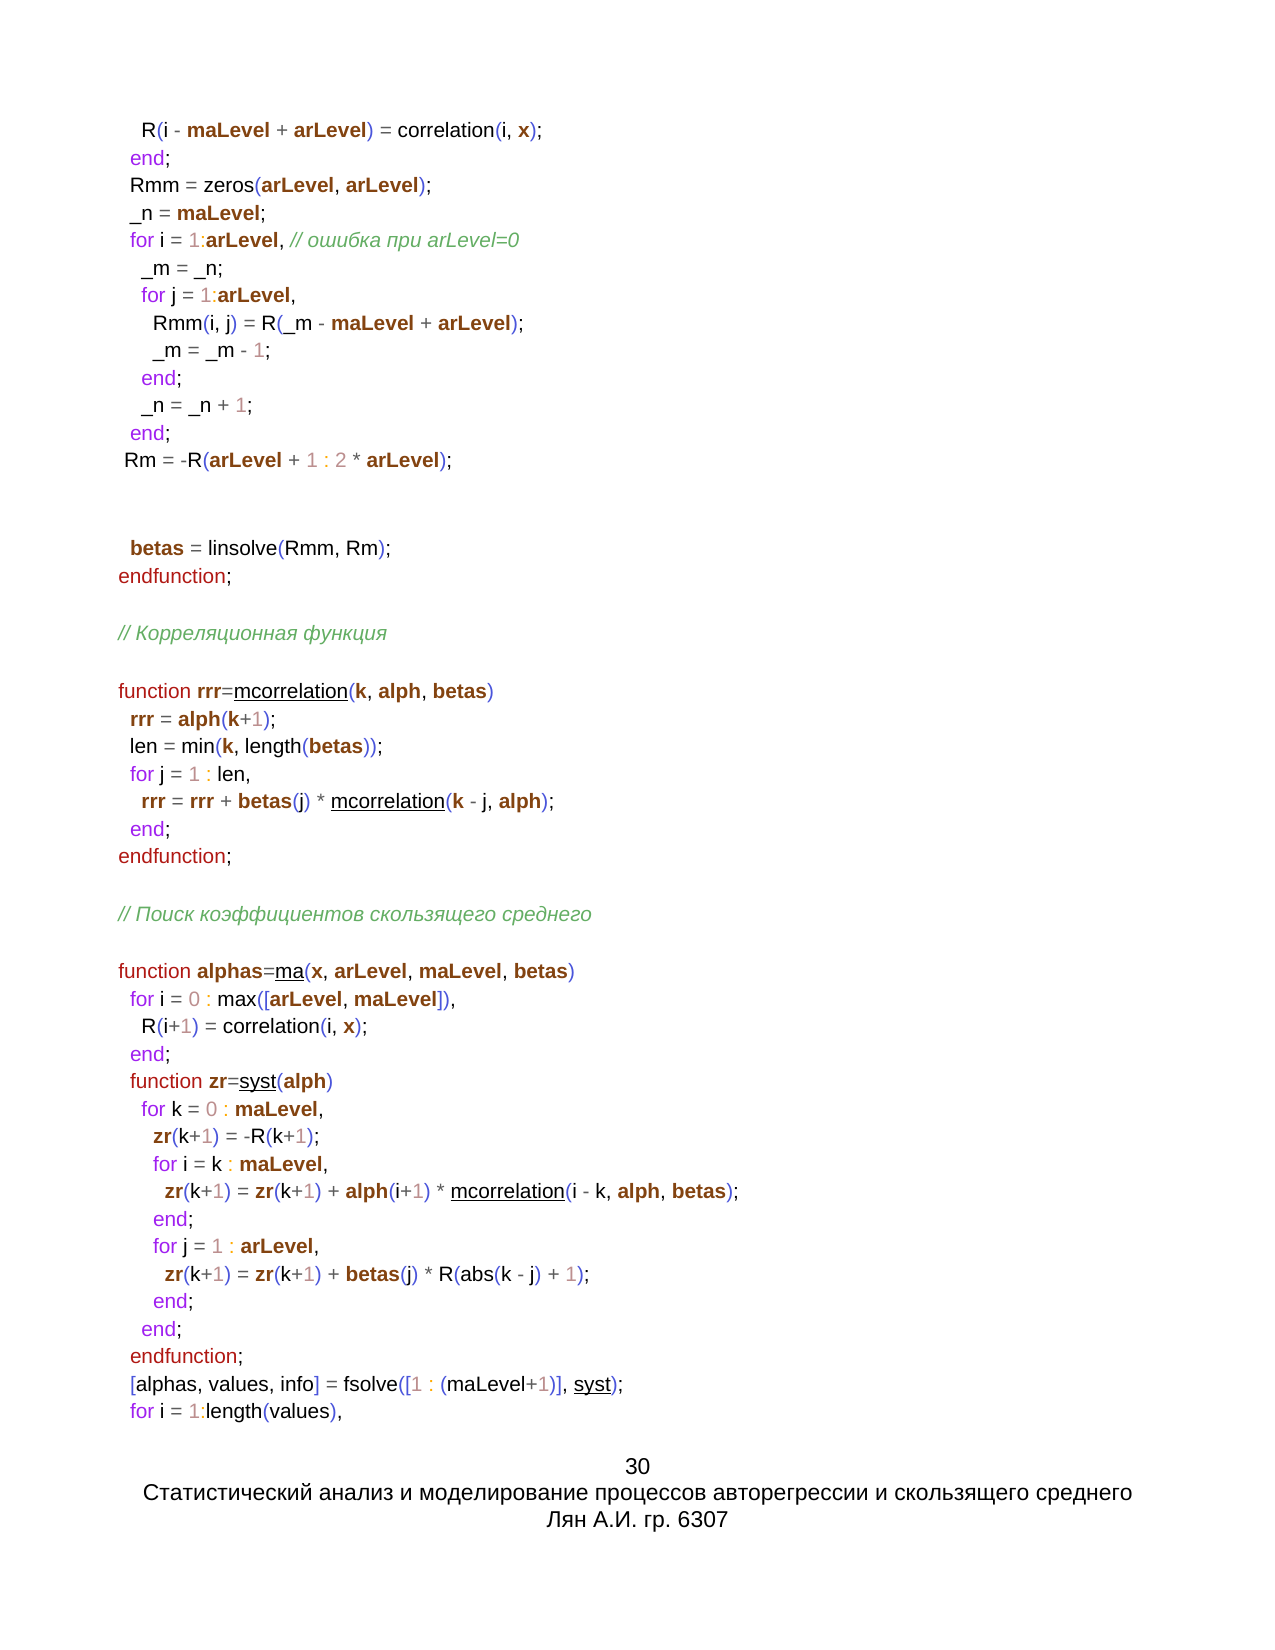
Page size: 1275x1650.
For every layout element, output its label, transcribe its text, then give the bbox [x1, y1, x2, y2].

text for j = 1:arLevel, [118, 283, 1157, 307]
text end; [118, 366, 1157, 389]
text endfunction; [118, 1344, 1157, 1368]
text endfunction; [118, 844, 1157, 868]
text _n = maLevel; [118, 201, 1157, 224]
text rrr = rrr + betas(j) * mcorrelation(k - j, alph); [118, 789, 1157, 813]
text Rmm = zeros(arLevel, arLevel); [118, 173, 1157, 197]
text for i = k : maLevel, [118, 1152, 1157, 1176]
text R(i+1) = correlation(i, x); [118, 1014, 1157, 1038]
text function rrr=mcorrelation(k, alph, betas) [118, 679, 1157, 703]
text for i = 0 : max([arLevel, maLevel]), [118, 987, 1157, 1011]
text _m = _m - 1; [118, 338, 1157, 362]
text end; [118, 1289, 1157, 1313]
text for i = 1:length(values), [118, 1399, 1157, 1423]
text [alphas, values, info] = fsolve([1 : (maLevel+1)], syst); [118, 1372, 1157, 1396]
text for k = 0 : maLevel, [118, 1097, 1157, 1121]
text Rmm(i, j) = R(_m - maLevel + arLevel); [118, 311, 1157, 334]
text rrr = alph(k+1); [118, 706, 1157, 730]
text end; [118, 816, 1157, 840]
text len = min(k, length(betas)); [118, 734, 1157, 758]
text end; [118, 146, 1157, 169]
text R(i - maLevel + arLevel) = correlation(i, x); [118, 118, 1157, 142]
text _n = _n + 1; [118, 393, 1157, 417]
text Rm = -R(arLevel + 1 : 2 * arLevel); [118, 448, 1157, 472]
text for j = 1 : arLevel, [118, 1234, 1157, 1258]
text for j = 1 : len, [118, 761, 1157, 785]
text for i = 1:arLevel, // ошибка при arLevel=0 [118, 228, 1157, 252]
text zr(k+1) = zr(k+1) + betas(j) * R(abs(k - j) + 1); [118, 1262, 1157, 1286]
text function alphas=ma(x, arLevel, maLevel, betas) [118, 959, 1157, 983]
text end; [118, 1042, 1157, 1066]
text betas = linsolve(Rmm, Rm); [118, 536, 1157, 560]
text end; [118, 1317, 1157, 1341]
text zr(k+1) = zr(k+1) + alph(i+1) * mcorrelation(i - k, alph, betas); [118, 1179, 1157, 1203]
text function zr=syst(alph) [118, 1069, 1157, 1093]
text endfunction; [118, 563, 1157, 587]
text // Поиск коэффициентов скользящего среднего [118, 902, 1157, 926]
text zr(k+1) = -R(k+1); [118, 1124, 1157, 1148]
text end; [118, 1207, 1157, 1231]
text _m = _n; [118, 256, 1157, 279]
text end; [118, 421, 1157, 444]
text // Корреляционная функция [118, 621, 1157, 645]
